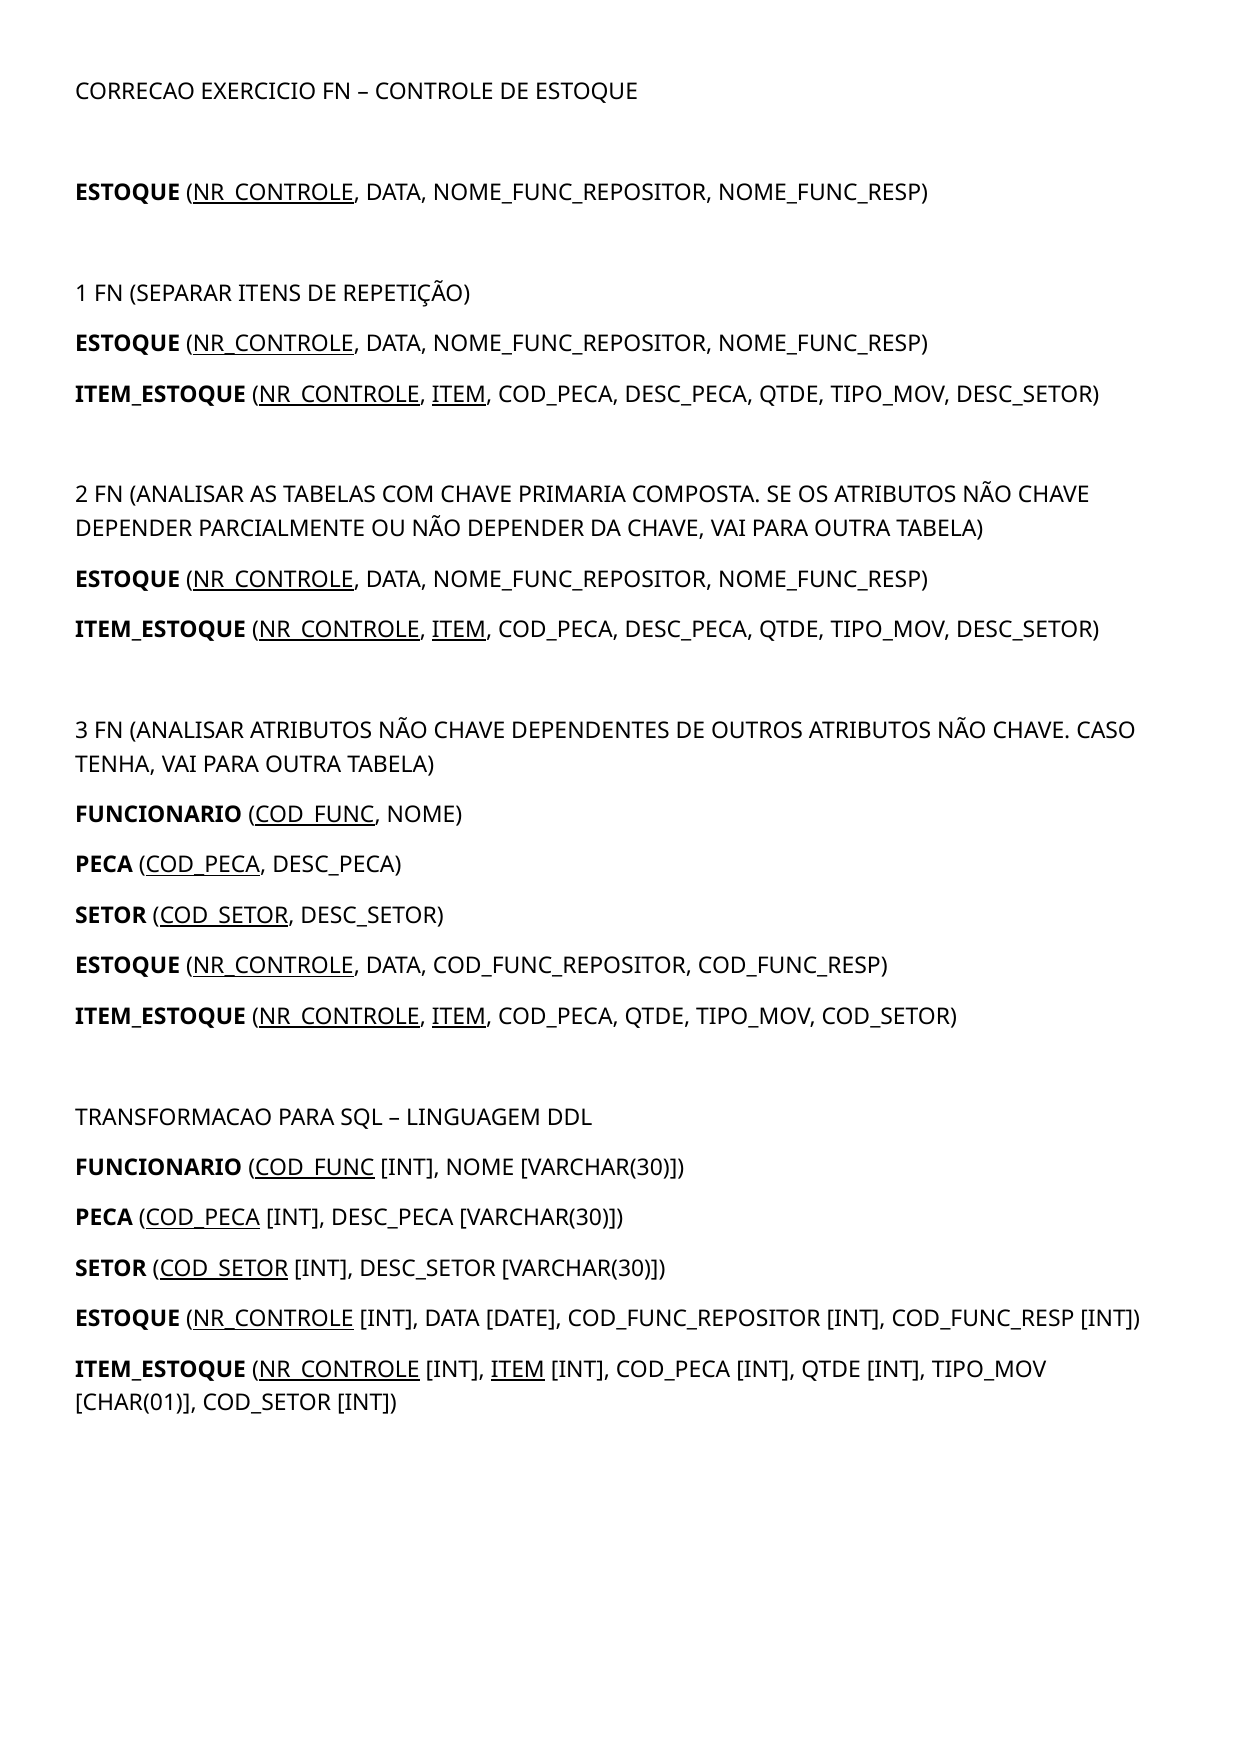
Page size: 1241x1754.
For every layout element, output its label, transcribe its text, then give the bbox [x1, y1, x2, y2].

text ITEM_ESTOQUE (NR_CONTROLE, ITEM, COD_PECA, DESC_PECA, QTDE, TIPO_MOV, DESC_SETOR) [75, 377, 1165, 409]
text ESTOQUE (NR_CONTROLE, DATA, NOME_FUNC_REPOSITOR, NOME_FUNC_RESP) [75, 562, 1165, 594]
text FUNCIONARIO (COD_FUNC [INT], NOME [VARCHAR(30)]) [75, 1151, 1165, 1182]
text SETOR (COD_SETOR, DESC_SETOR) [75, 899, 1165, 930]
text ITEM_ESTOQUE (NR_CONTROLE, ITEM, COD_PECA, QTDE, TIPO_MOV, COD_SETOR) [75, 999, 1165, 1031]
text ITEM_ESTOQUE (NR_CONTROLE, ITEM, COD_PECA, DESC_PECA, QTDE, TIPO_MOV, DESC_SETOR) [75, 613, 1165, 644]
text CORRECAO EXERCICIO FN – CONTROLE DE ESTOQUE [75, 75, 1165, 106]
text PECA (COD_PECA [INT], DESC_PECA [VARCHAR(30)]) [75, 1201, 1165, 1232]
text ESTOQUE (NR_CONTROLE, DATA, COD_FUNC_REPOSITOR, COD_FUNC_RESP) [75, 949, 1165, 980]
text ESTOQUE (NR_CONTROLE [INT], DATA [DATE], COD_FUNC_REPOSITOR [INT], COD_FUNC_RESP [INT]) [75, 1302, 1165, 1333]
text 2 FN (ANALISAR AS TABELAS COM CHAVE PRIMARIA COMPOSTA. SE OS ATRIBUTOS NÃO CHAVE DEPENDER PARCIALMENTE OU NÃO DEPENDER DA CHAVE, VAI PARA OUTRA TABELA) [75, 478, 1165, 543]
text TRANSFORMACAO PARA SQL – LINGUAGEM DDL [75, 1100, 1165, 1132]
text 3 FN (ANALISAR ATRIBUTOS NÃO CHAVE DEPENDENTES DE OUTROS ATRIBUTOS NÃO CHAVE. CASO TENHA, VAI PARA OUTRA TABELA) [75, 714, 1165, 779]
text ITEM_ESTOQUE (NR_CONTROLE [INT], ITEM [INT], COD_PECA [INT], QTDE [INT], TIPO_MOV [CHAR(01)], COD_SETOR [INT]) [75, 1352, 1165, 1417]
text ESTOQUE (NR_CONTROLE, DATA, NOME_FUNC_REPOSITOR, NOME_FUNC_RESP) [75, 176, 1165, 207]
text FUNCIONARIO (COD_FUNC, NOME) [75, 798, 1165, 829]
text SETOR (COD_SETOR [INT], DESC_SETOR [VARCHAR(30)]) [75, 1252, 1165, 1283]
text 1 FN (SEPARAR ITENS DE REPETIÇÃO) [75, 277, 1165, 308]
text PECA (COD_PECA, DESC_PECA) [75, 848, 1165, 879]
text ESTOQUE (NR_CONTROLE, DATA, NOME_FUNC_REPOSITOR, NOME_FUNC_RESP) [75, 327, 1165, 358]
